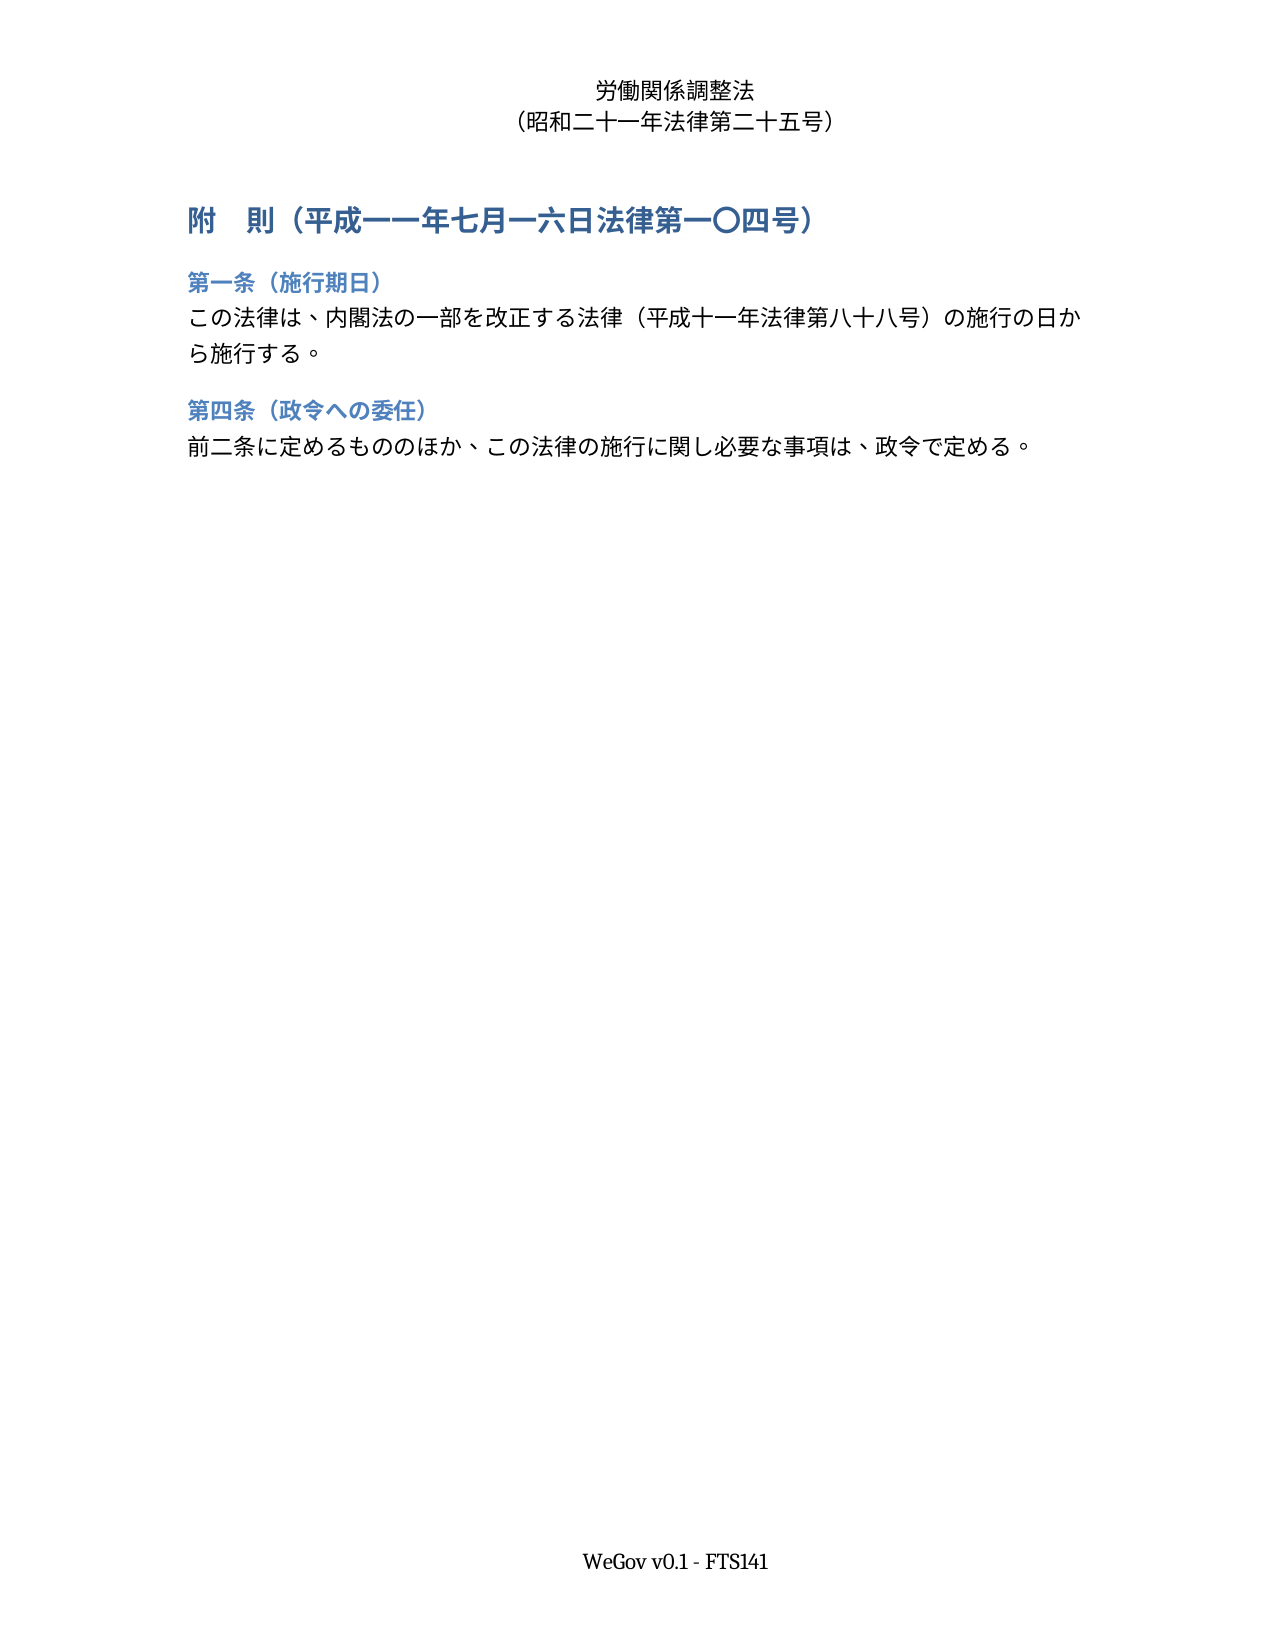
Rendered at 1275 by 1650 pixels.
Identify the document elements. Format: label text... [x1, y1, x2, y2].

subtitle 第四条（政令への委任） [187, 395, 1087, 426]
subtitle 附 則（平成一一年七月一六日法律第一〇四号） [187, 200, 1087, 240]
text この法律は、内閣法の一部を改正する法律（平成十一年法律第八十八号）の施行の日から施行する。 [187, 302, 1087, 369]
subtitle 第一条（施行期日） [187, 266, 1087, 298]
text 前二条に定めるもののほか、この法律の施行に関し必要な事項は、政令で定める。 [187, 431, 1087, 462]
